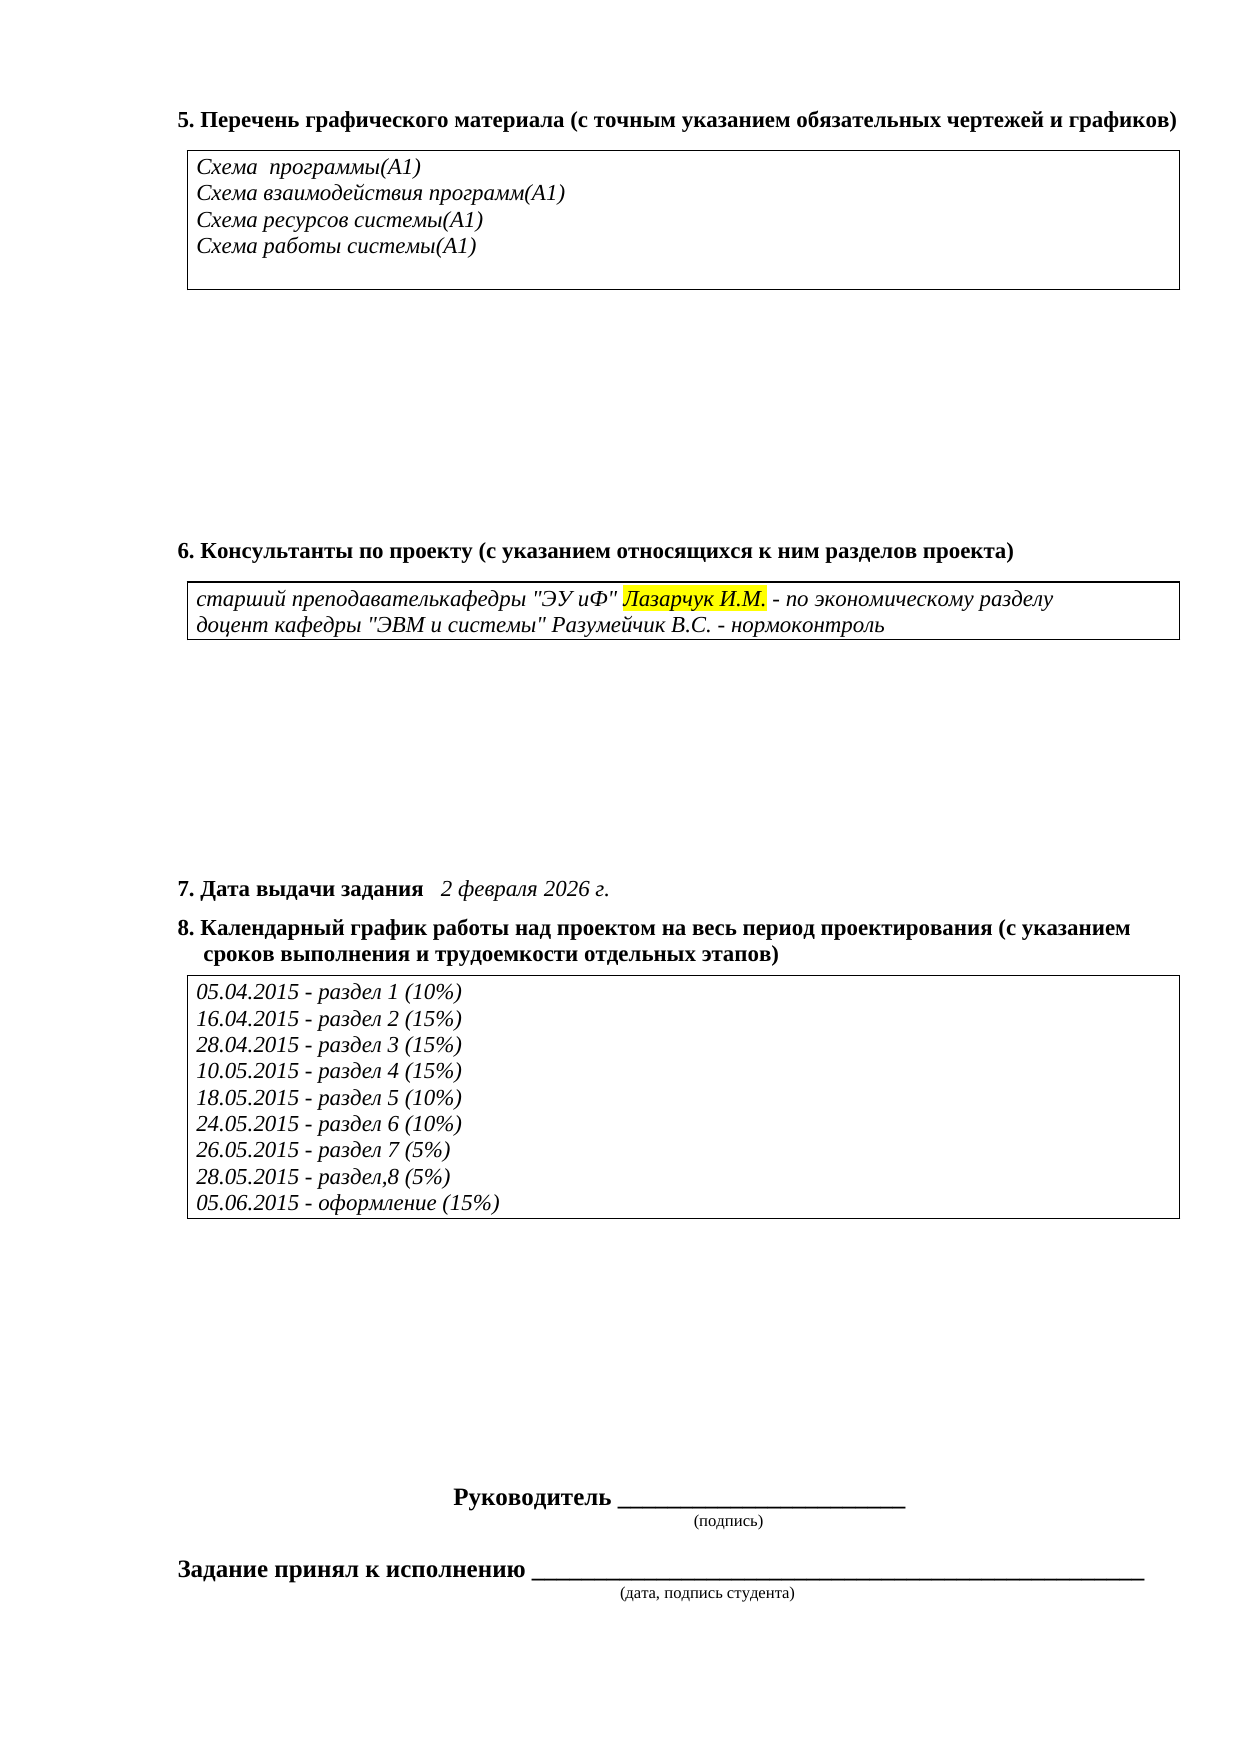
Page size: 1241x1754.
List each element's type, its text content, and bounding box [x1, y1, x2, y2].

text (дата, подпись студента) [546, 1583, 1181, 1602]
text (подпись) [620, 1510, 1181, 1529]
subtitle Руководитель _______________________ [177, 1004, 1181, 1510]
text 6. Консультанты по проекту (с указанием относящихся к ним разделов проекта) [177, 145, 1181, 564]
text 8. Календарный график работы над проектом на весь период проектирования (с указанием сроков выполнения и трудоемкости отдельных этапов) [177, 914, 1181, 967]
text 7. Дата выдачи задания 2 февраля 2015 г. [177, 576, 1181, 902]
text Задание принял к исполнению _________________________________________________ [177, 1554, 1181, 1583]
text 5. Перечень графического материала (с точным указанием обязательных чертежей и графиков) [177, 106, 1181, 133]
